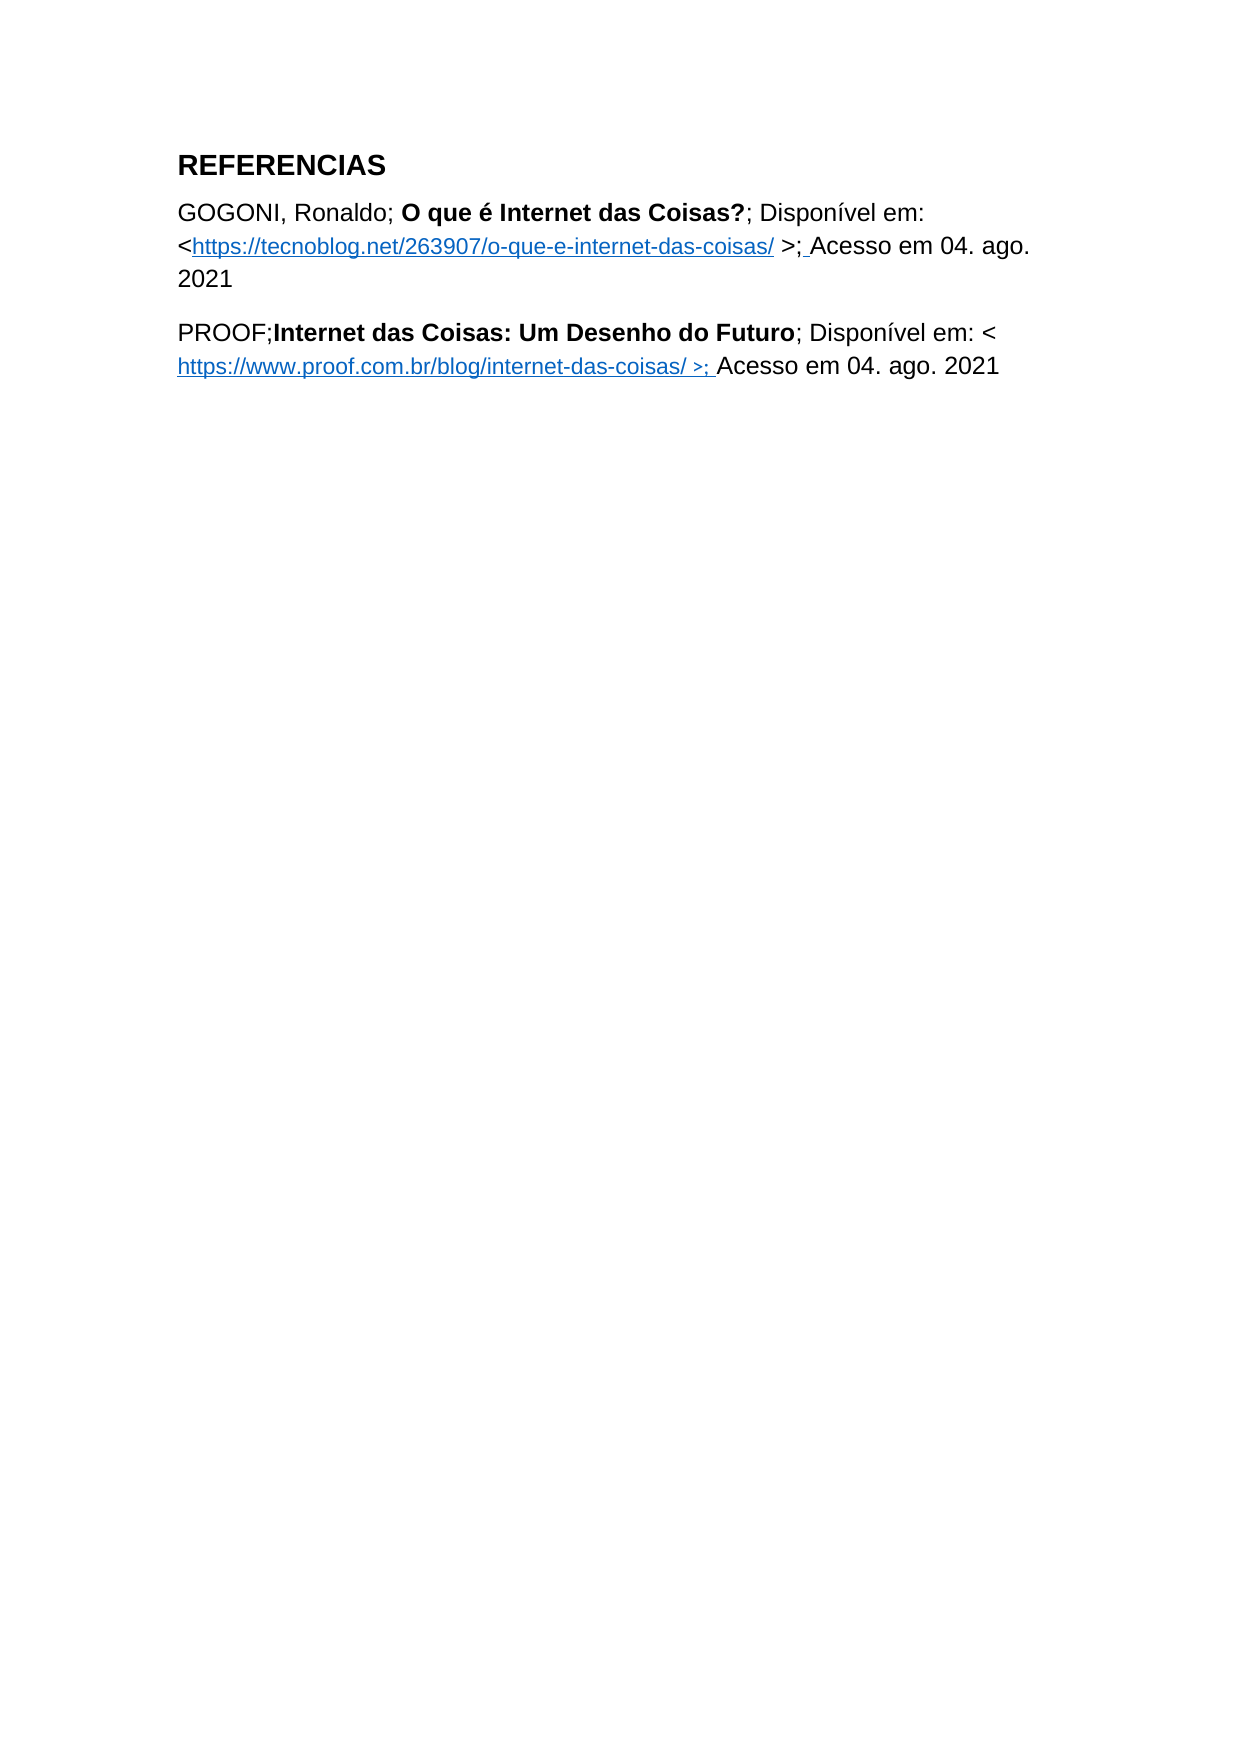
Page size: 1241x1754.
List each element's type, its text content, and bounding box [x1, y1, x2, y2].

text GOGONI, Ronaldo; O que é Internet das Coisas?; Disponível em: <https://tecnoblog.net/263907/o-que-e-internet-das-coisas/ >; Acesso em 04. ago. 2021 [177, 198, 1063, 293]
text PROOF;Internet das Coisas: Um Desenho do Futuro; Disponível em: < https://www.proof.com.br/blog/internet-das-coisas/ >; Acesso em 04. ago. 2021 [177, 318, 1063, 380]
subtitle REFERENCIAS [177, 148, 1063, 181]
